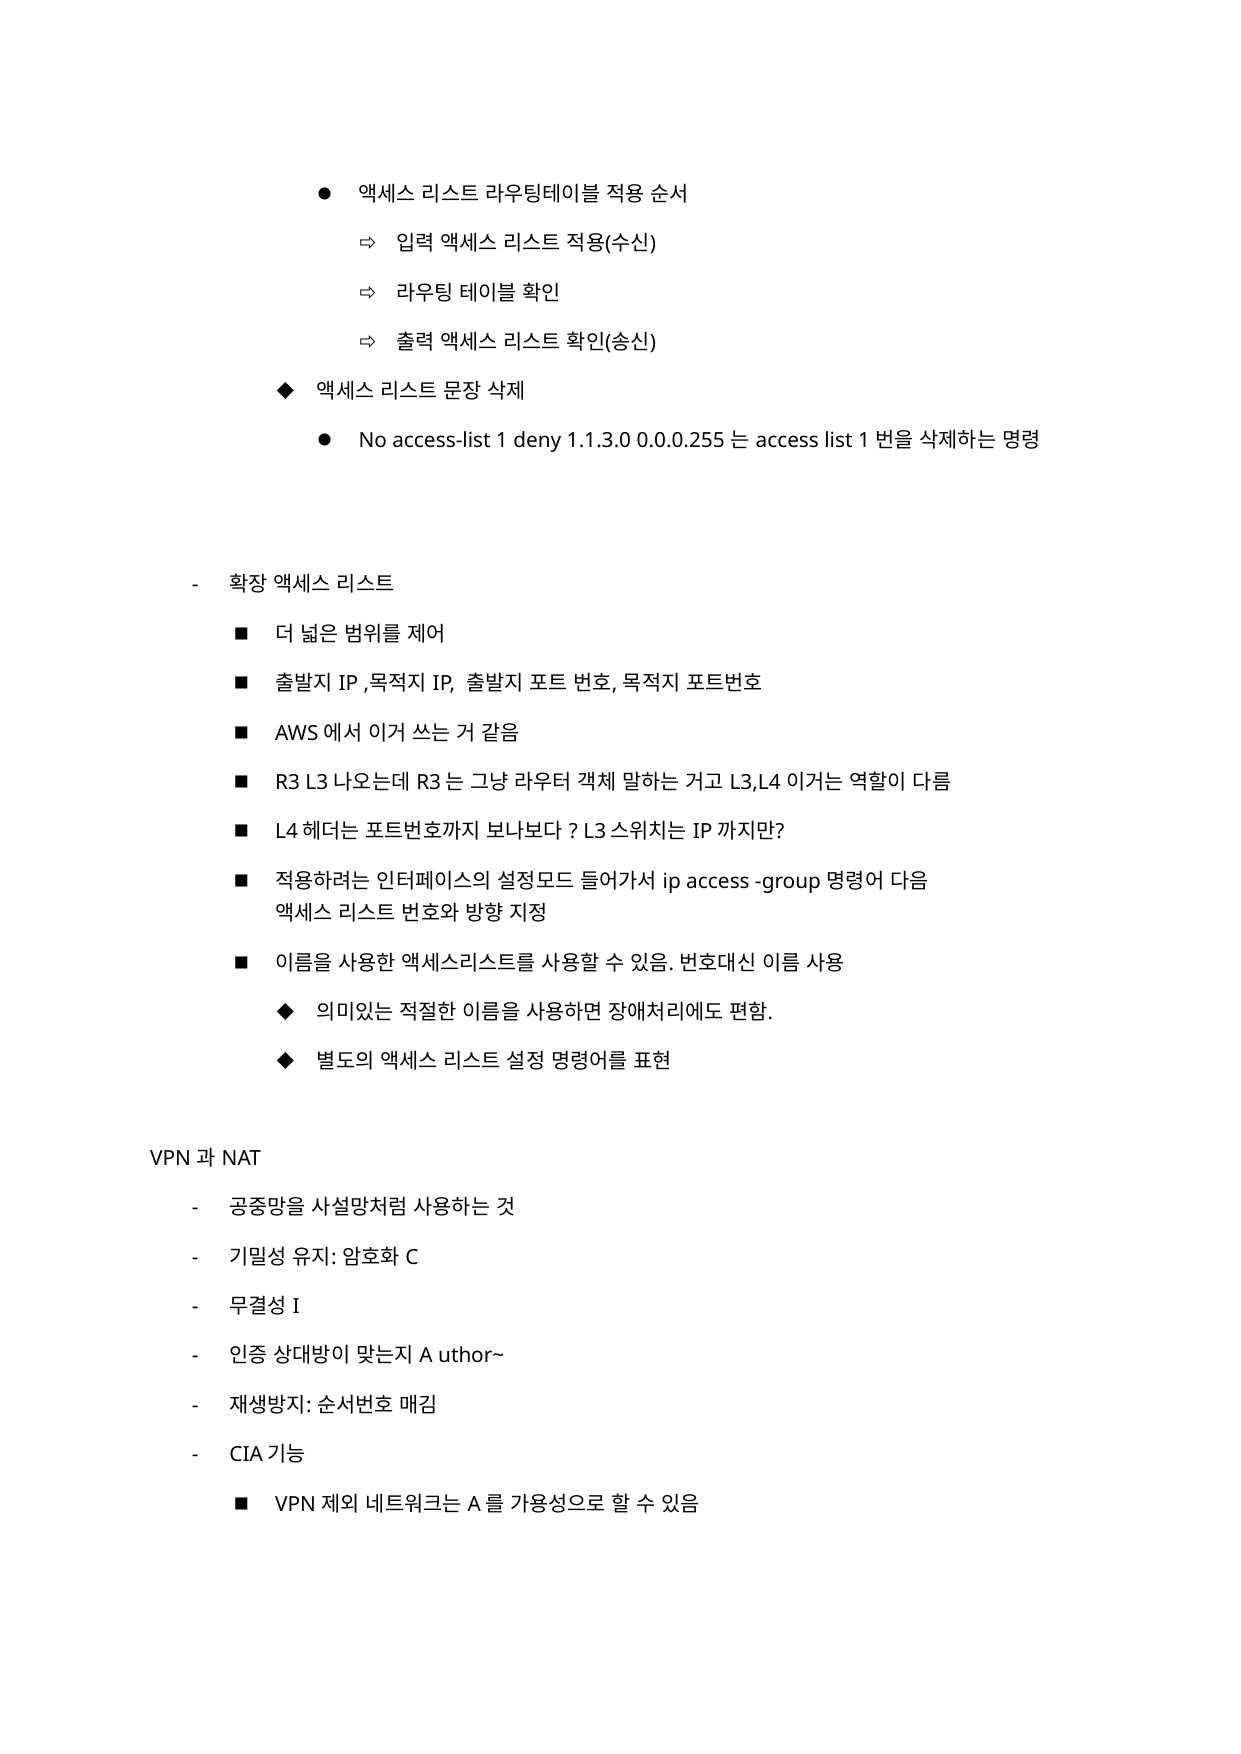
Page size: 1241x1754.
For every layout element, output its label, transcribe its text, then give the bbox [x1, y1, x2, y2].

list 별도의 액세스 리스트 설정 명령어를 표현 [275, 1044, 1090, 1075]
list 기밀성 유지: 암호화 C [192, 1240, 1090, 1270]
list No access-list 1 deny 1.1.3.0 0.0.0.255 는 access list 1 번을 삭제하는 명령 [317, 424, 1090, 454]
text VPN 과 NAT [150, 1141, 1090, 1171]
list 무결성 I [192, 1289, 1090, 1319]
list 라우팅 테이블 확인 [358, 276, 1090, 306]
list 공중망을 사설망처럼 사용하는 것 [192, 1191, 1090, 1221]
list 재생방지: 순서번호 매김 [192, 1388, 1090, 1418]
list 더 넓은 범위를 제어 [233, 617, 1090, 647]
list L4헤더는 포트번호까지 보나보다 ? L3스위치는 IP 까지만? [233, 814, 1090, 845]
list 이름을 사용한 액세스리스트를 사용할 수 있음. 번호대신 이름 사용 [233, 946, 1090, 976]
list 액세스 리스트 문장 삭제 [275, 374, 1090, 405]
list R3 L3 나오는데 R3는 그냥 라우터 객체 말하는 거고 L3,L4 이거는 역할이 다름 [233, 765, 1090, 795]
list 의미있는 적절한 이름을 사용하면 장애처리에도 편함. [275, 995, 1090, 1026]
list VPN 제외 네트워크는 A를 가용성으로 할 수 있음 [233, 1487, 1090, 1517]
list 확장 액세스 리스트 [192, 568, 1090, 598]
list 인증 상대방이 맞는지 A uthor~ [192, 1339, 1090, 1369]
list 액세스 리스트 라우팅테이블 적용 순서 [317, 177, 1090, 207]
list 출발지 IP ,목적지 IP, 출발지 포트 번호, 목적지 포트번호 [233, 666, 1090, 697]
list 적용하려는 인터페이스의 설정모드 들어가서 ip access -group 명령어 다음 액세스 리스트 번호와 방향 지정 [233, 864, 1090, 927]
list AWS 에서 이거 쓰는 거 같음 [233, 716, 1090, 746]
list 출력 액세스 리스트 확인(송신) [358, 325, 1090, 355]
list 입력 액세스 리스트 적용(수신) [358, 226, 1090, 257]
list CIA기능 [192, 1437, 1090, 1468]
